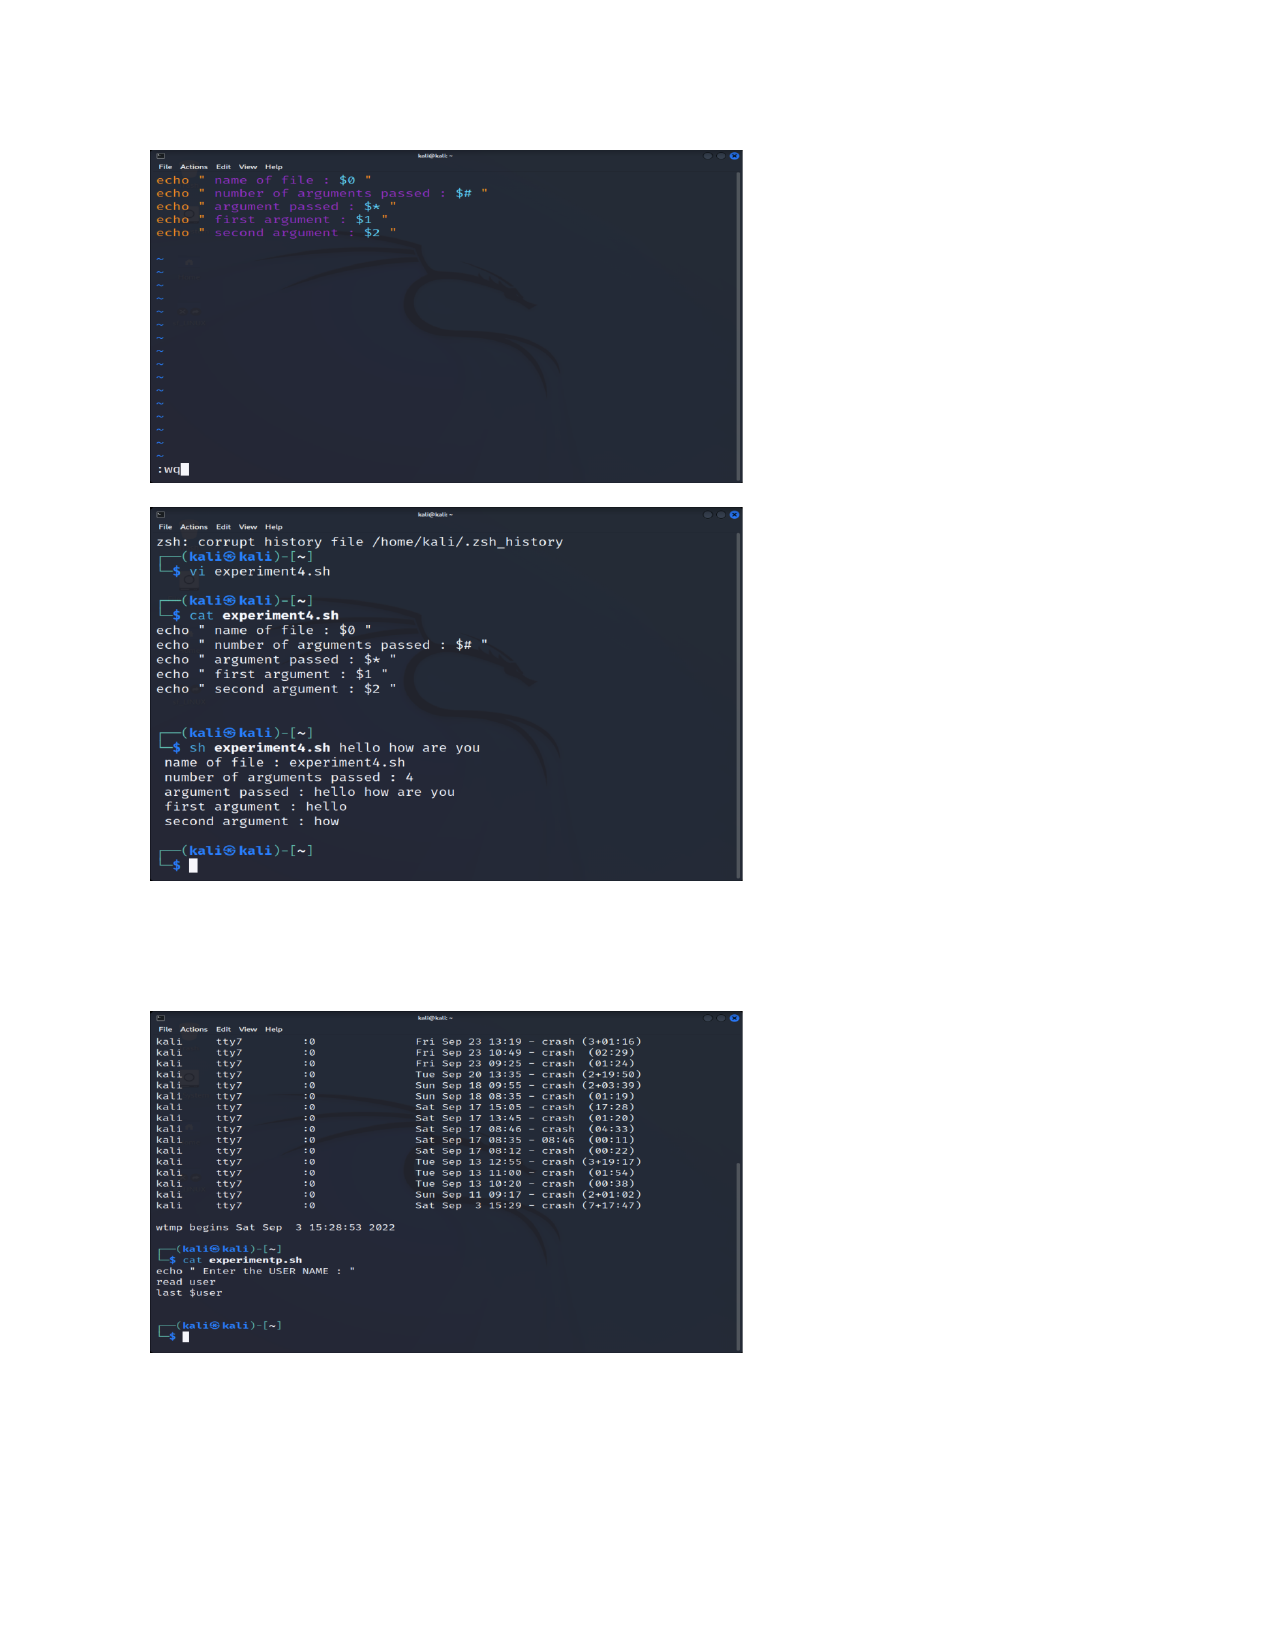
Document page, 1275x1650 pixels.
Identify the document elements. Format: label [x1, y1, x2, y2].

picture [150, 1011, 743, 1353]
picture [150, 150, 743, 483]
picture [150, 507, 743, 881]
